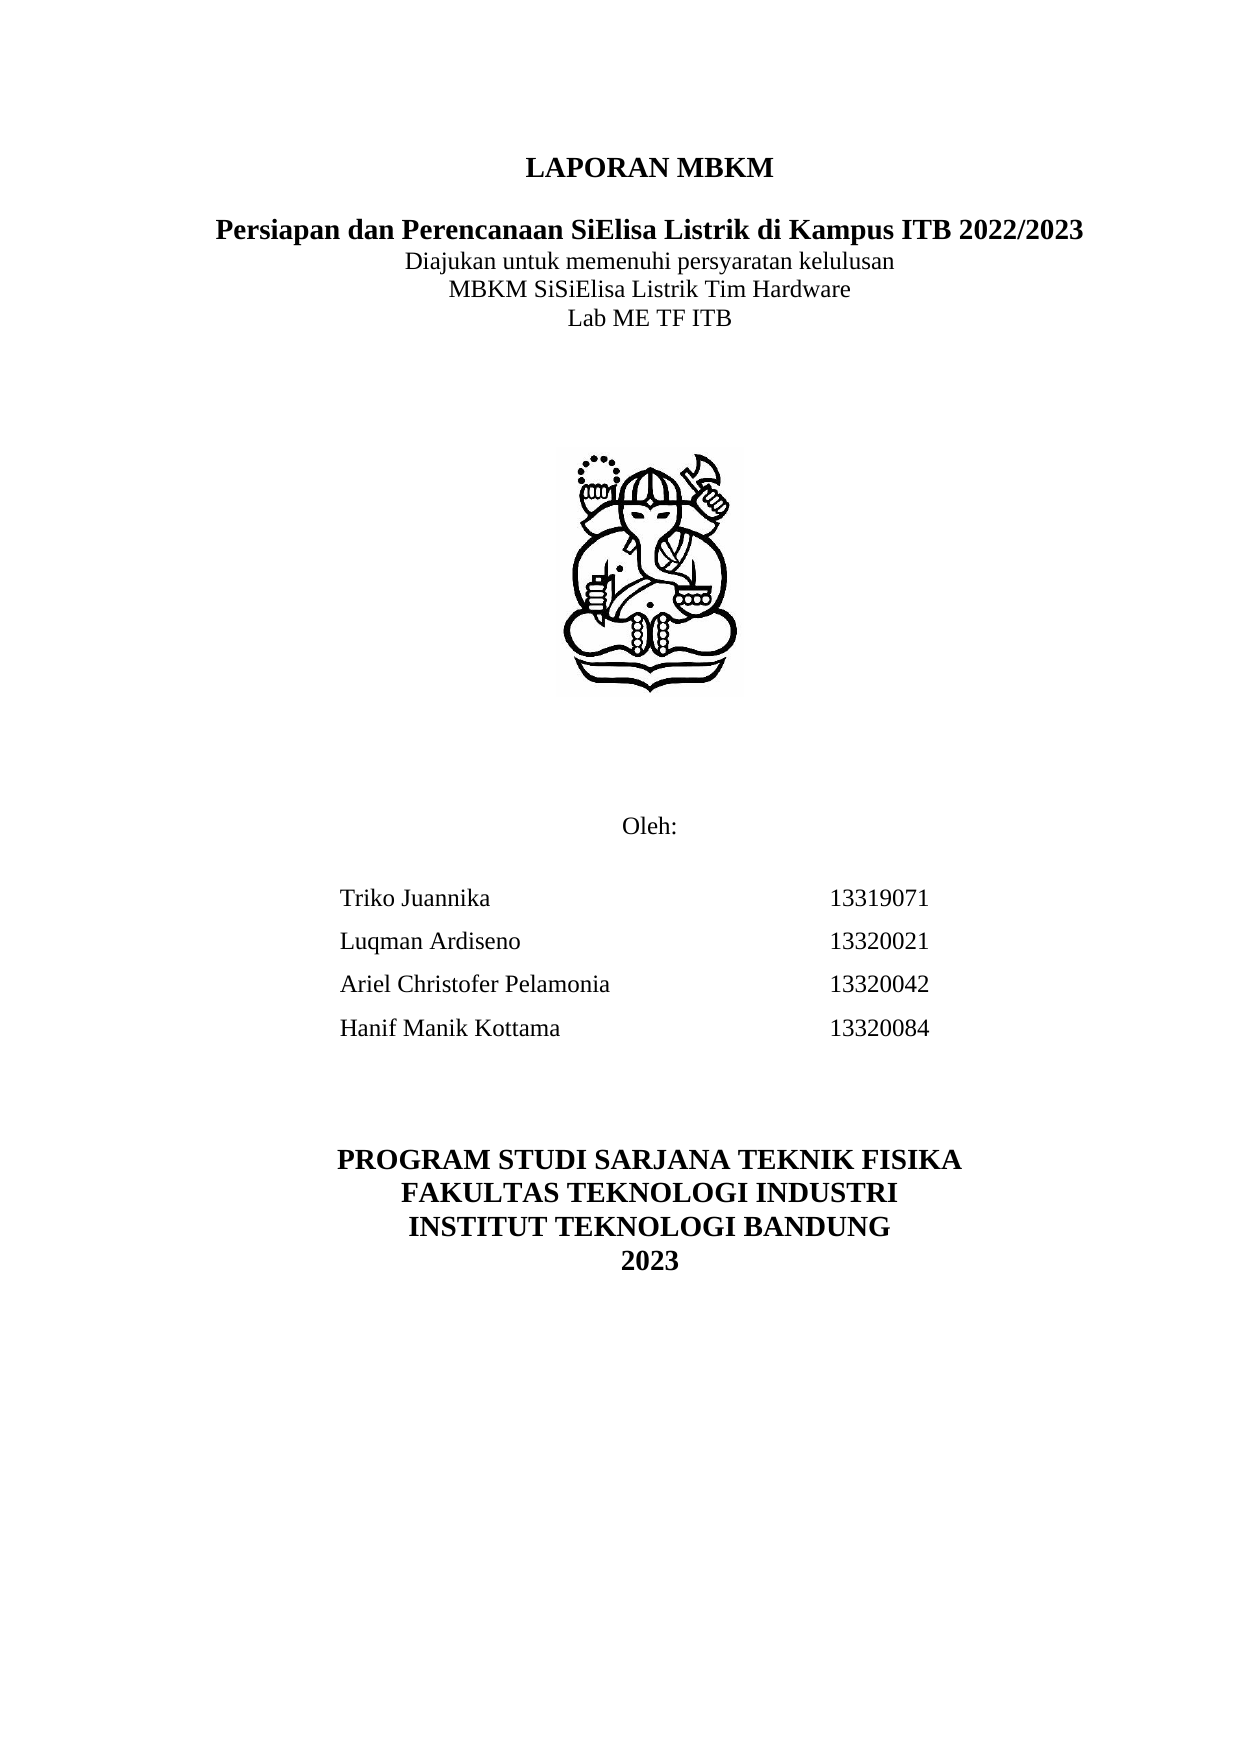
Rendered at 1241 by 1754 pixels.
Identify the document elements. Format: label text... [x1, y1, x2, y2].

text FAKULTAS TEKNOLOGI INDUSTRI [177, 1176, 1122, 1209]
text MBKM SiSiElisa Listrik Tim Hardware [177, 274, 1122, 303]
text Persiapan dan Perencanaan SiElisa Listrik di Kampus ITB 2022/2023 [177, 212, 1122, 246]
picture [555, 447, 744, 697]
table_cell 13320042 [649, 970, 1121, 1013]
text 2023 [177, 1243, 1122, 1276]
table_header 13319071 [649, 883, 1121, 926]
text LAPORAN MBKM [177, 150, 1122, 183]
table_cell Hanif Manik Kottama [177, 1013, 649, 1056]
table_header Triko Juannika [177, 883, 649, 926]
text Diajukan untuk memenuhi persyaratan kelulusan [177, 246, 1122, 274]
table_cell 13320084 [649, 1013, 1121, 1056]
text PROGRAM STUDI SARJANA TEKNIK FISIKA [177, 1142, 1122, 1176]
text Oleh: [177, 811, 1122, 840]
table_cell 13320021 [649, 926, 1121, 969]
text INSTITUT TEKNOLOGI BANDUNG [177, 1209, 1122, 1243]
table_cell Luqman Ardiseno [177, 926, 649, 969]
table_cell Ariel Christofer Pelamonia [177, 970, 649, 1013]
text Lab ME TF ITB [177, 303, 1122, 332]
